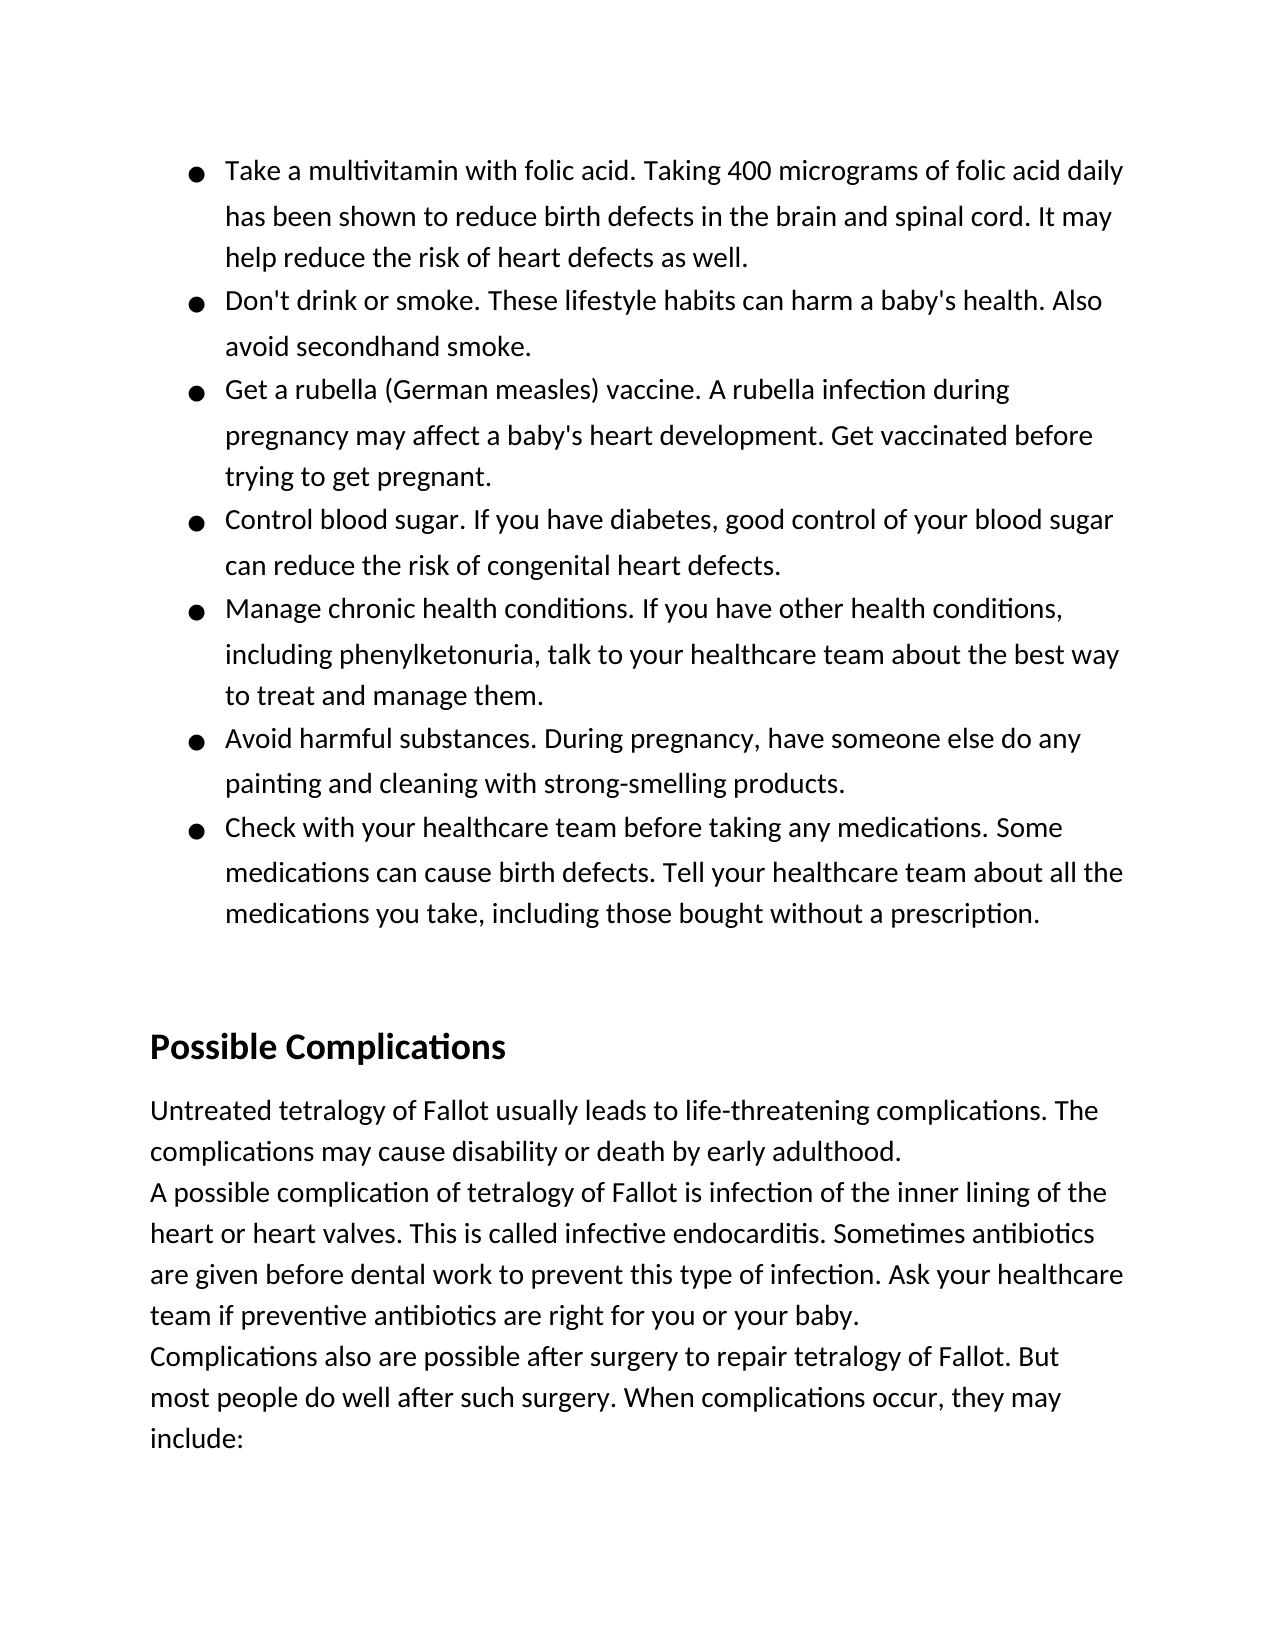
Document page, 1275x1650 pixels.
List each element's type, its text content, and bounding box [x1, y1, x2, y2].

list Manage chronic health conditions. If you have other health conditions, including phenylketonuria, talk to your healthcare team about the best way to treat and manage them. [187, 588, 1125, 712]
list Get a rubella (German measles) vaccine. A rubella infection during pregnancy may affect a baby's heart development. Get vaccinated before trying to get pregnant. [187, 369, 1125, 493]
list Check with your healthcare team before taking any medications. Some medications can cause birth defects. Tell your healthcare team about all the medications you take, including those bought without a prescription. [187, 807, 1125, 931]
list Don't drink or smoke. These lifestyle habits can harm a baby's health. Also avoid secondhand smoke. [187, 280, 1125, 363]
list Control blood sugar. If you have diabetes, good control of your blood sugar can reduce the risk of congenital heart defects. [187, 499, 1125, 582]
list Take a multivitamin with folic acid. Taking 400 micrograms of folic acid daily has been shown to reduce birth defects in the brain and spinal cord. It may help reduce the risk of heart defects as well. [187, 150, 1125, 274]
text A possible complication of tetralogy of Fallot is infection of the inner lining of the heart or heart valves. This is called infective endocarditis. Sometimes antibiotics are given before dental work to prevent this type of infection. Ask your healthcare team if preventive antibiotics are right for you or your baby. [150, 1174, 1125, 1333]
list Avoid harmful substances. During pregnancy, have someone else do any painting and cleaning with strong-smelling products. [187, 718, 1125, 801]
text Possible Complications [150, 1023, 1125, 1069]
text Untreated tetralogy of Fallot usually leads to life-threatening complications. The complications may cause disability or death by early adulthood. [150, 1092, 1125, 1169]
text Complications also are possible after surgery to repair tetralogy of Fallot. But most people do well after such surgery. When complications occur, they may include: [150, 1338, 1125, 1456]
